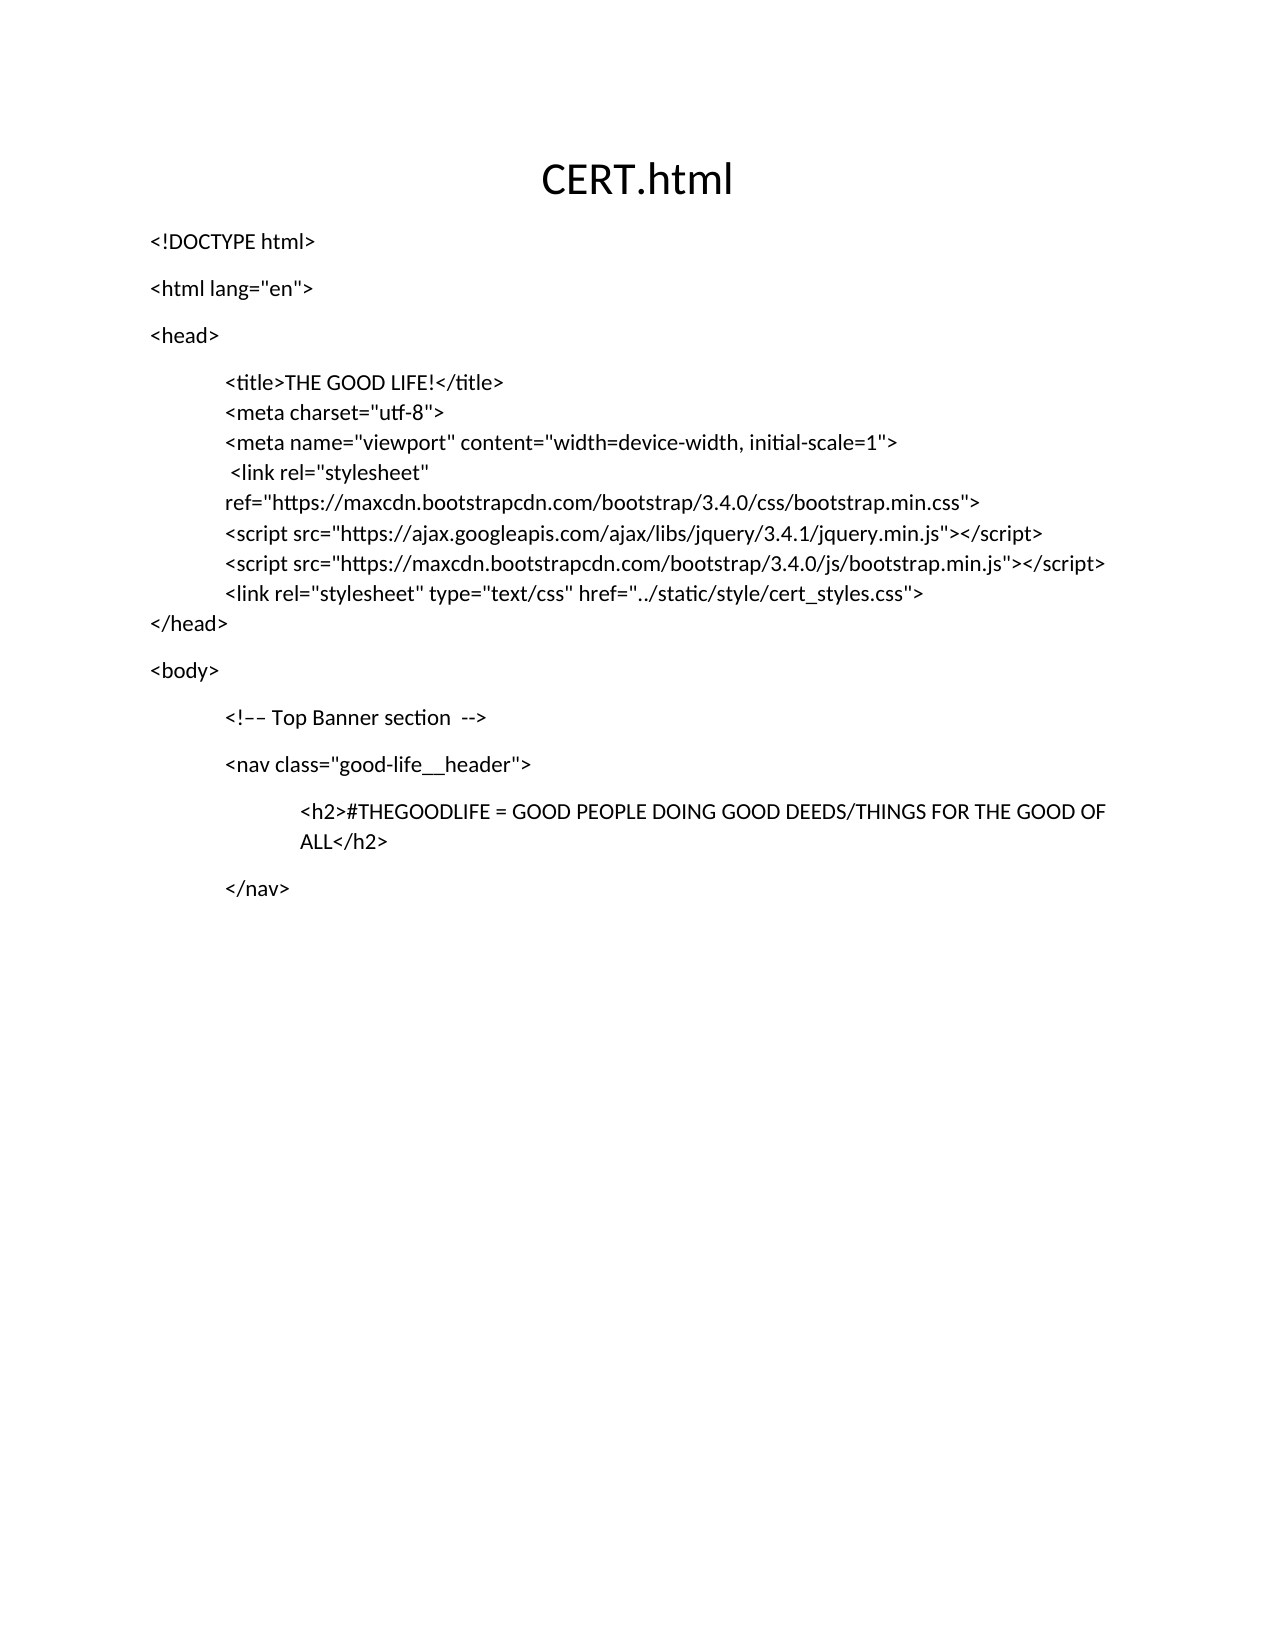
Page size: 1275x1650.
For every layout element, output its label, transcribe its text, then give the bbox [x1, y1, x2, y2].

text <link rel="stylesheet" type="text/css" href="../static/style/cert_styles.css"> [150, 579, 1125, 607]
text CERT.html [150, 150, 1125, 206]
text <script src="https://maxcdn.bootstrapcdn.com/bootstrap/3.4.0/js/bootstrap.min.js"></script> [150, 549, 1125, 577]
text <meta name="viewport" content="width=device-width, initial-scale=1"> [150, 428, 1125, 456]
text <meta charset="utf-8"> [150, 398, 1125, 426]
text </head> [150, 609, 1125, 637]
text <head> [150, 321, 1125, 349]
text <h2>#THEGOODLIFE = GOOD PEOPLE DOING GOOD DEEDS/THINGS FOR THE GOOD OF ALL</h2> [300, 797, 1125, 855]
text <link rel="stylesheet" ref="https://maxcdn.bootstrapcdn.com/bootstrap/3.4.0/css/bootstrap.min.css"> [225, 458, 1125, 516]
text <script src="https://ajax.googleapis.com/ajax/libs/jquery/3.4.1/jquery.min.js"></script> [150, 519, 1125, 547]
text <html lang="en"> [150, 274, 1125, 302]
text <!DOCTYPE html> [150, 227, 1125, 255]
text <body> [150, 656, 1125, 684]
text </nav> [150, 874, 1125, 902]
text <nav class="good-life__header"> [150, 750, 1125, 778]
text <!–– Top Banner section --> [150, 703, 1125, 731]
text <title>THE GOOD LIFE!</title> [150, 368, 1125, 396]
